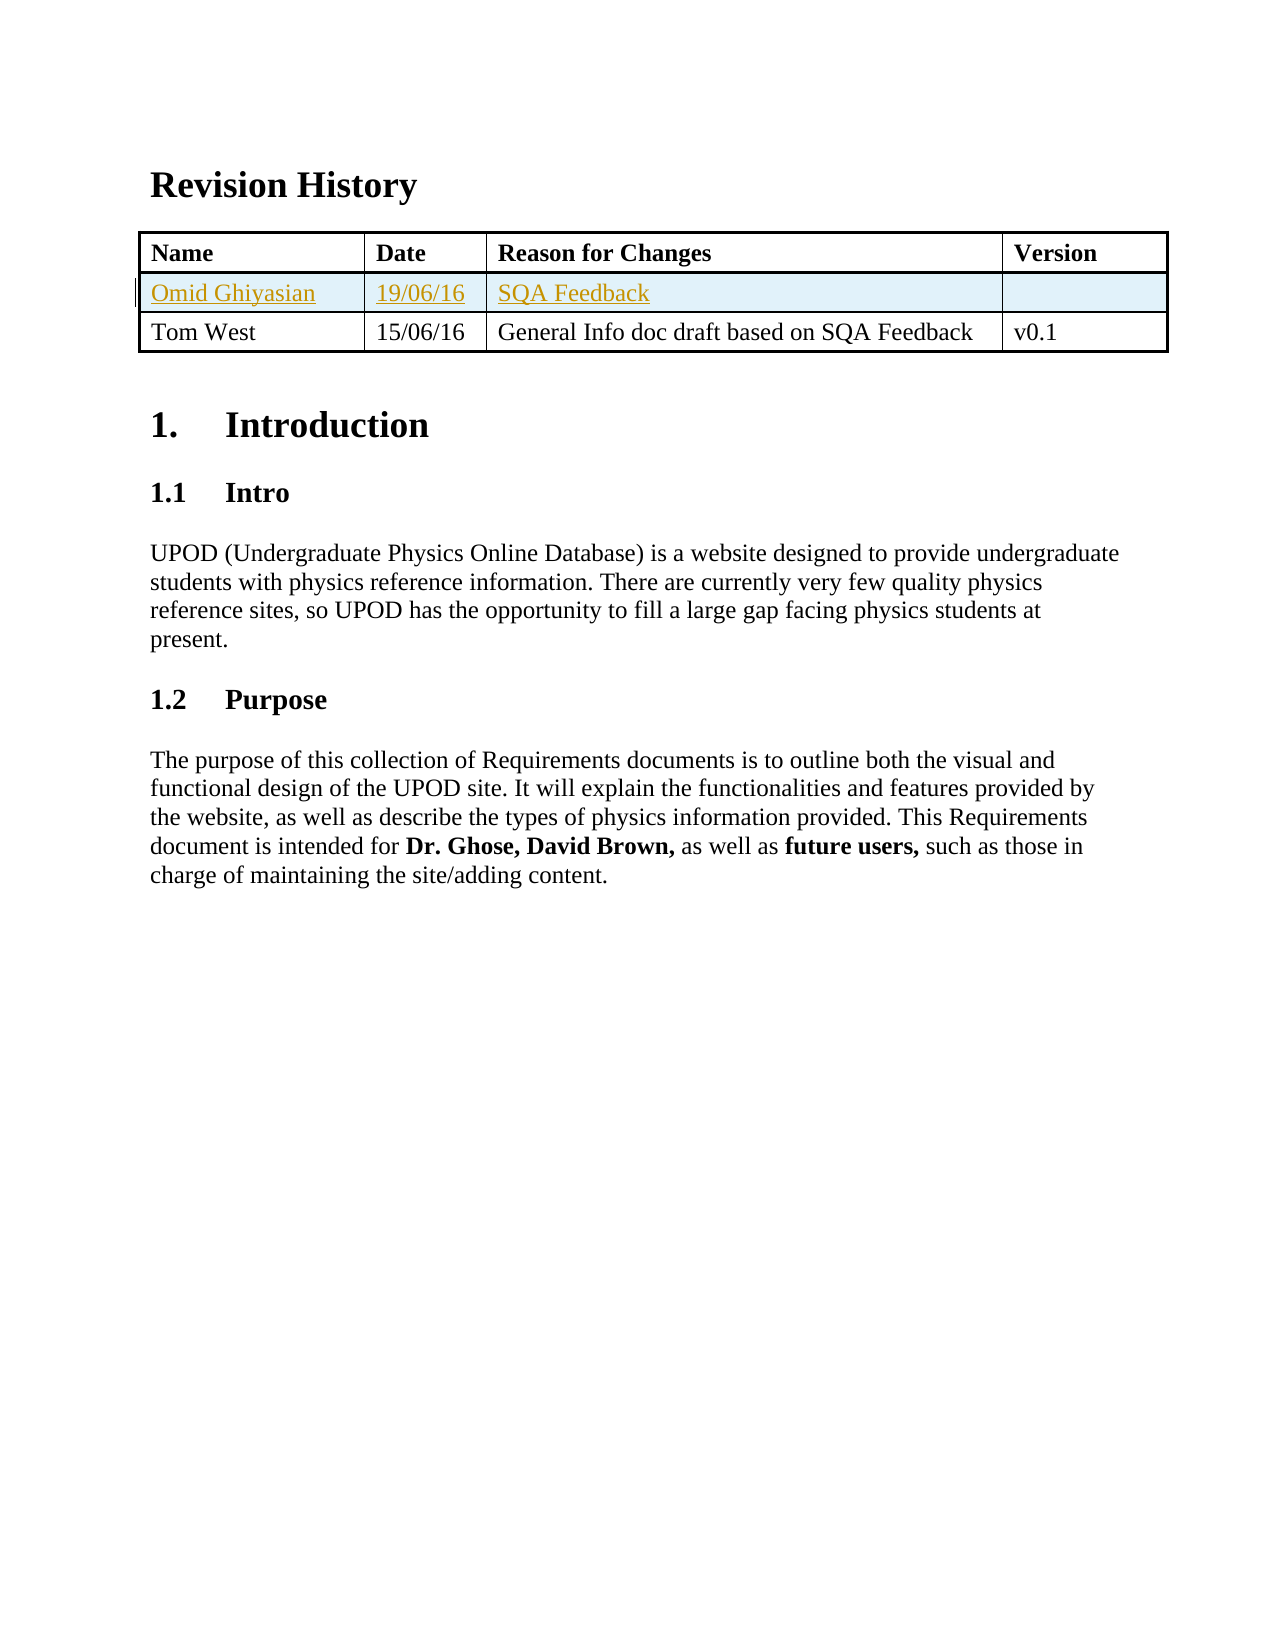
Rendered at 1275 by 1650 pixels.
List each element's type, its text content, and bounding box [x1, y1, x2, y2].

text The purpose of this collection of Requirements documents is to outline both the visual and functional design of the UPOD site. It will explain the functionalities and features provided by the website, as well as describe the types of physics information provided. This Requirements document is intended for Dr. Ghose, David Brown, as well as future users, such as those in charge of maintaining the site/adding content. [150, 745, 1125, 888]
text Revision History [150, 162, 1125, 206]
table_header Reason for Changes [487, 234, 1002, 271]
subtitle Introduction [150, 403, 1125, 446]
table_header Version [1003, 234, 1166, 271]
table_cell General Info doc draft based on SQA Feedback [487, 313, 1002, 350]
table_header Name [141, 234, 364, 271]
subtitle Purpose [150, 682, 1125, 716]
subtitle UPOD (Undergraduate Physics Online Database) is a website designed to provide undergraduate students with physics reference information. There are currently very few quality physics reference sites, so UPOD has the opportunity to fill a large gap facing physics students at present. [150, 538, 1125, 653]
table_cell v0.1 [1003, 313, 1166, 350]
table_header Date [365, 234, 486, 271]
subtitle Intro [150, 475, 1125, 509]
table_cell Tom West [141, 313, 364, 350]
table_cell 15/06/16 [365, 313, 486, 350]
